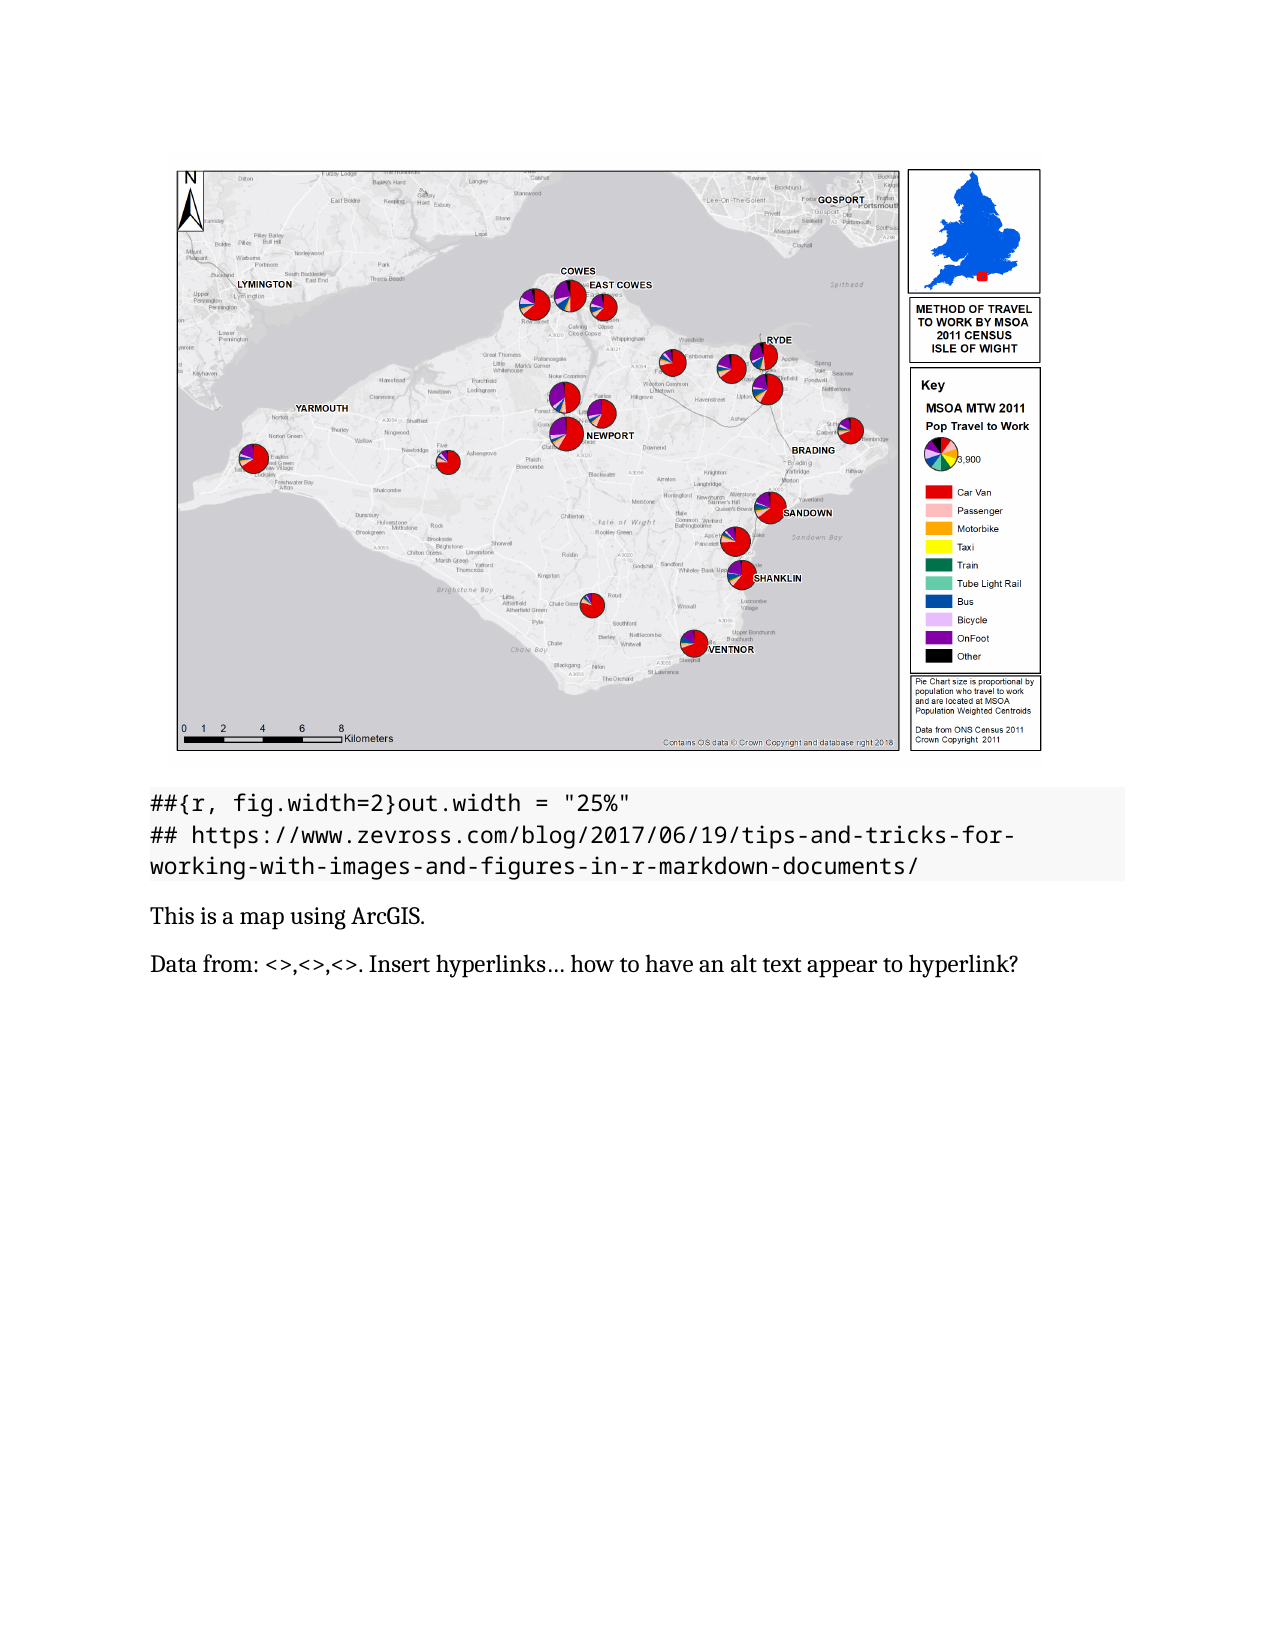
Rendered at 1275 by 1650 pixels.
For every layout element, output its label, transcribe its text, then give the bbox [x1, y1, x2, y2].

picture [168, 150, 1044, 769]
text ##{r, fig.width=2}out.width = "25%" ## https://www.zevross.com/blog/2017/06/19/tips-and-tricks-for-working-with-images-and-figures-in-r-markdown-documents/ [150, 787, 1125, 881]
text Data from: <>,<>,<>. Insert hyperlinks… how to have an alt text appear to hyperlink? [150, 949, 1125, 978]
text This is a map using ArcGIS. [150, 902, 1125, 931]
